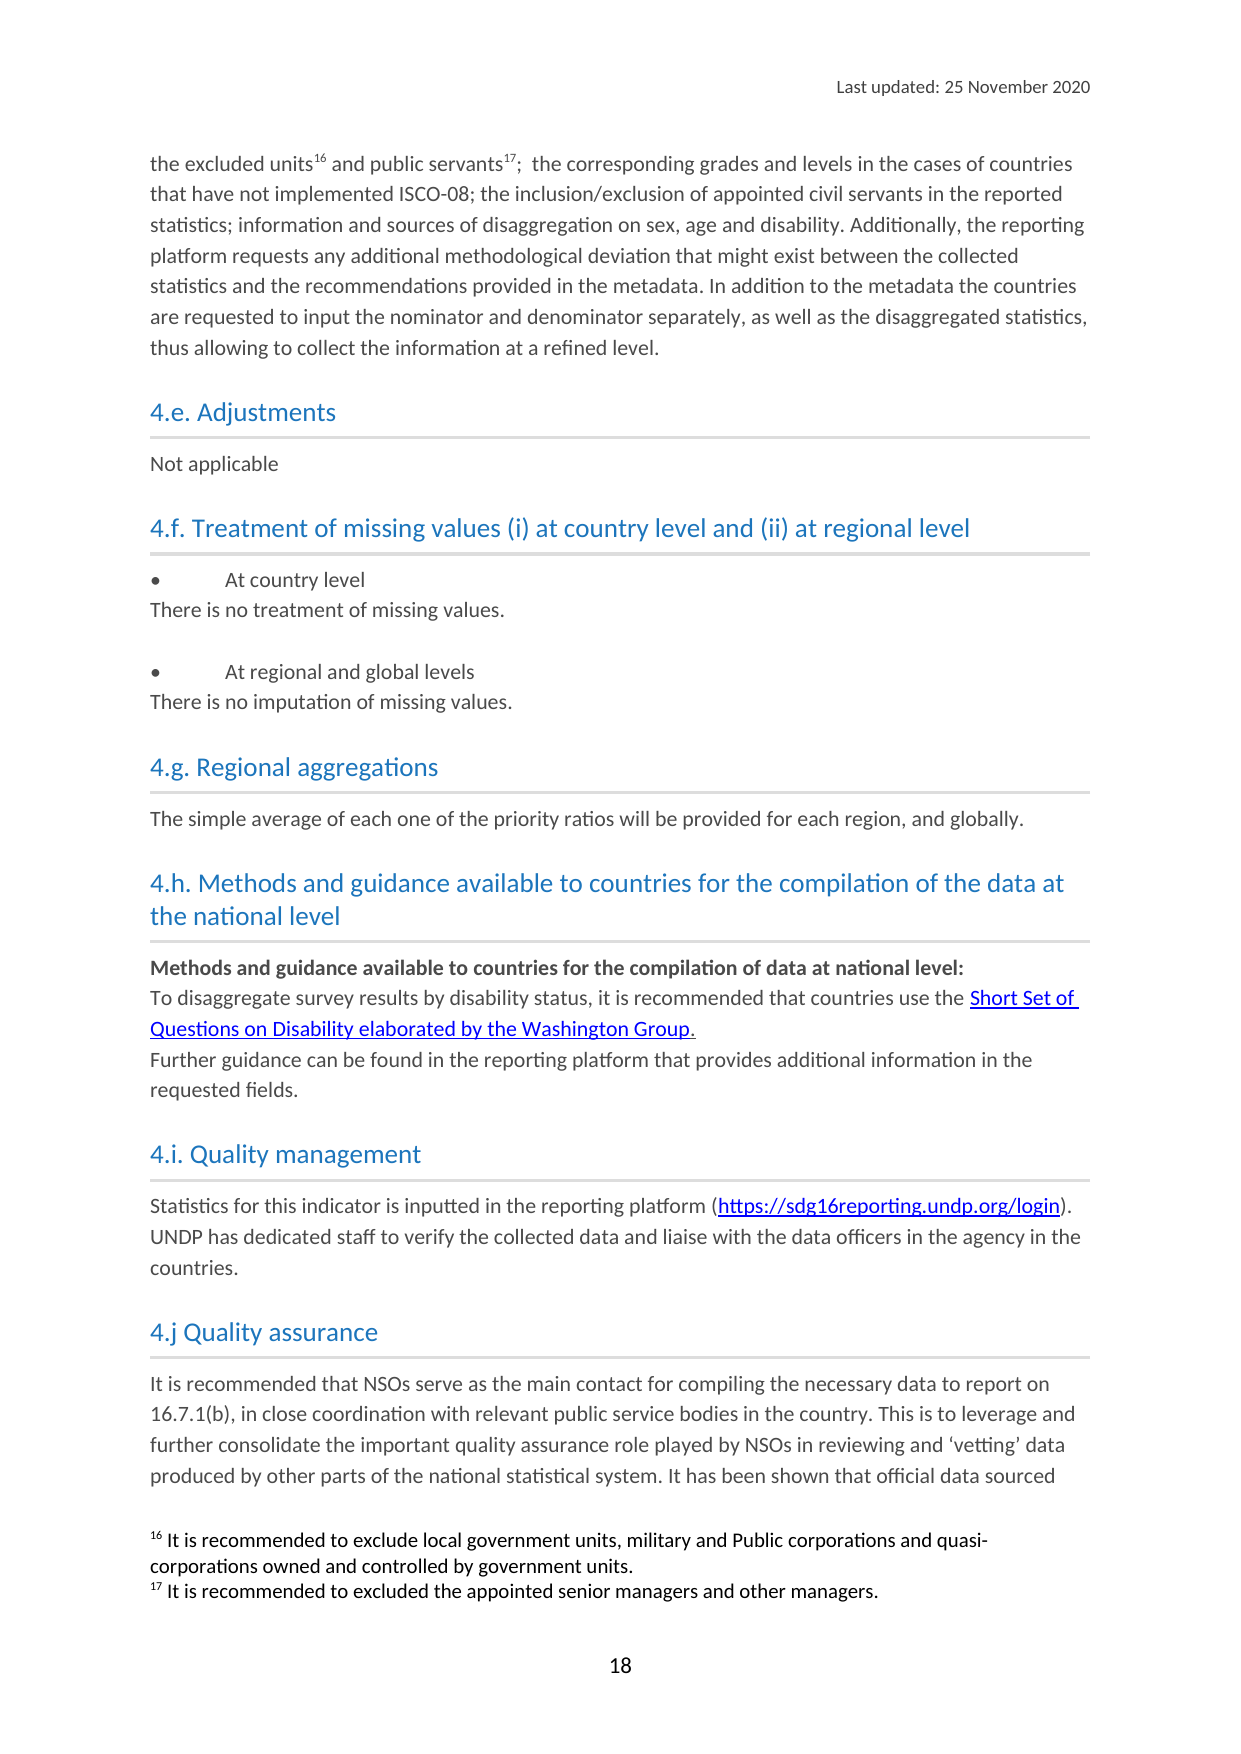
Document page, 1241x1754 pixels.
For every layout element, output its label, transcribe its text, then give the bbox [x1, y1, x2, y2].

text • At country level [150, 566, 1090, 593]
text 4.h. Methods and guidance available to countries for the compilation of the data at the national level [150, 866, 1090, 940]
text 4.e. Adjustments [150, 395, 1090, 436]
text 4.j Quality assurance [150, 1315, 1090, 1356]
text Further guidance can be found in the reporting platform that provides additional information in the requested fields. [150, 1046, 1090, 1103]
text Statistics for this indicator is inputted in the reporting platform (https://sdg16reporting.undp.org/login). UNDP has dedicated staff to verify the collected data and liaise with the data officers in the agency in the countries. [150, 1192, 1090, 1280]
text There is no treatment of missing values. [150, 597, 1090, 623]
text Not applicable [150, 450, 1090, 477]
text The simple average of each one of the priority ratios will be provided for each region, and globally. [150, 805, 1090, 831]
text 4.i. Quality management [150, 1138, 1090, 1179]
text Methods and guidance available to countries for the compilation of data at national level: [150, 954, 1090, 981]
text 4.g. Regional aggregations [150, 750, 1090, 791]
text • At regional and global levels [150, 658, 1090, 684]
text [150, 1370, 1090, 1488]
text 4.f. Treatment of missing values (i) at country level and (ii) at regional level [150, 511, 1090, 552]
text There is no imputation of missing values. [150, 688, 1090, 715]
text To disaggregate survey results by disability status, it is recommended that countries use the Short Set of Questions on Disability elaborated by the Washington Group. [150, 984, 1090, 1042]
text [150, 150, 1090, 360]
